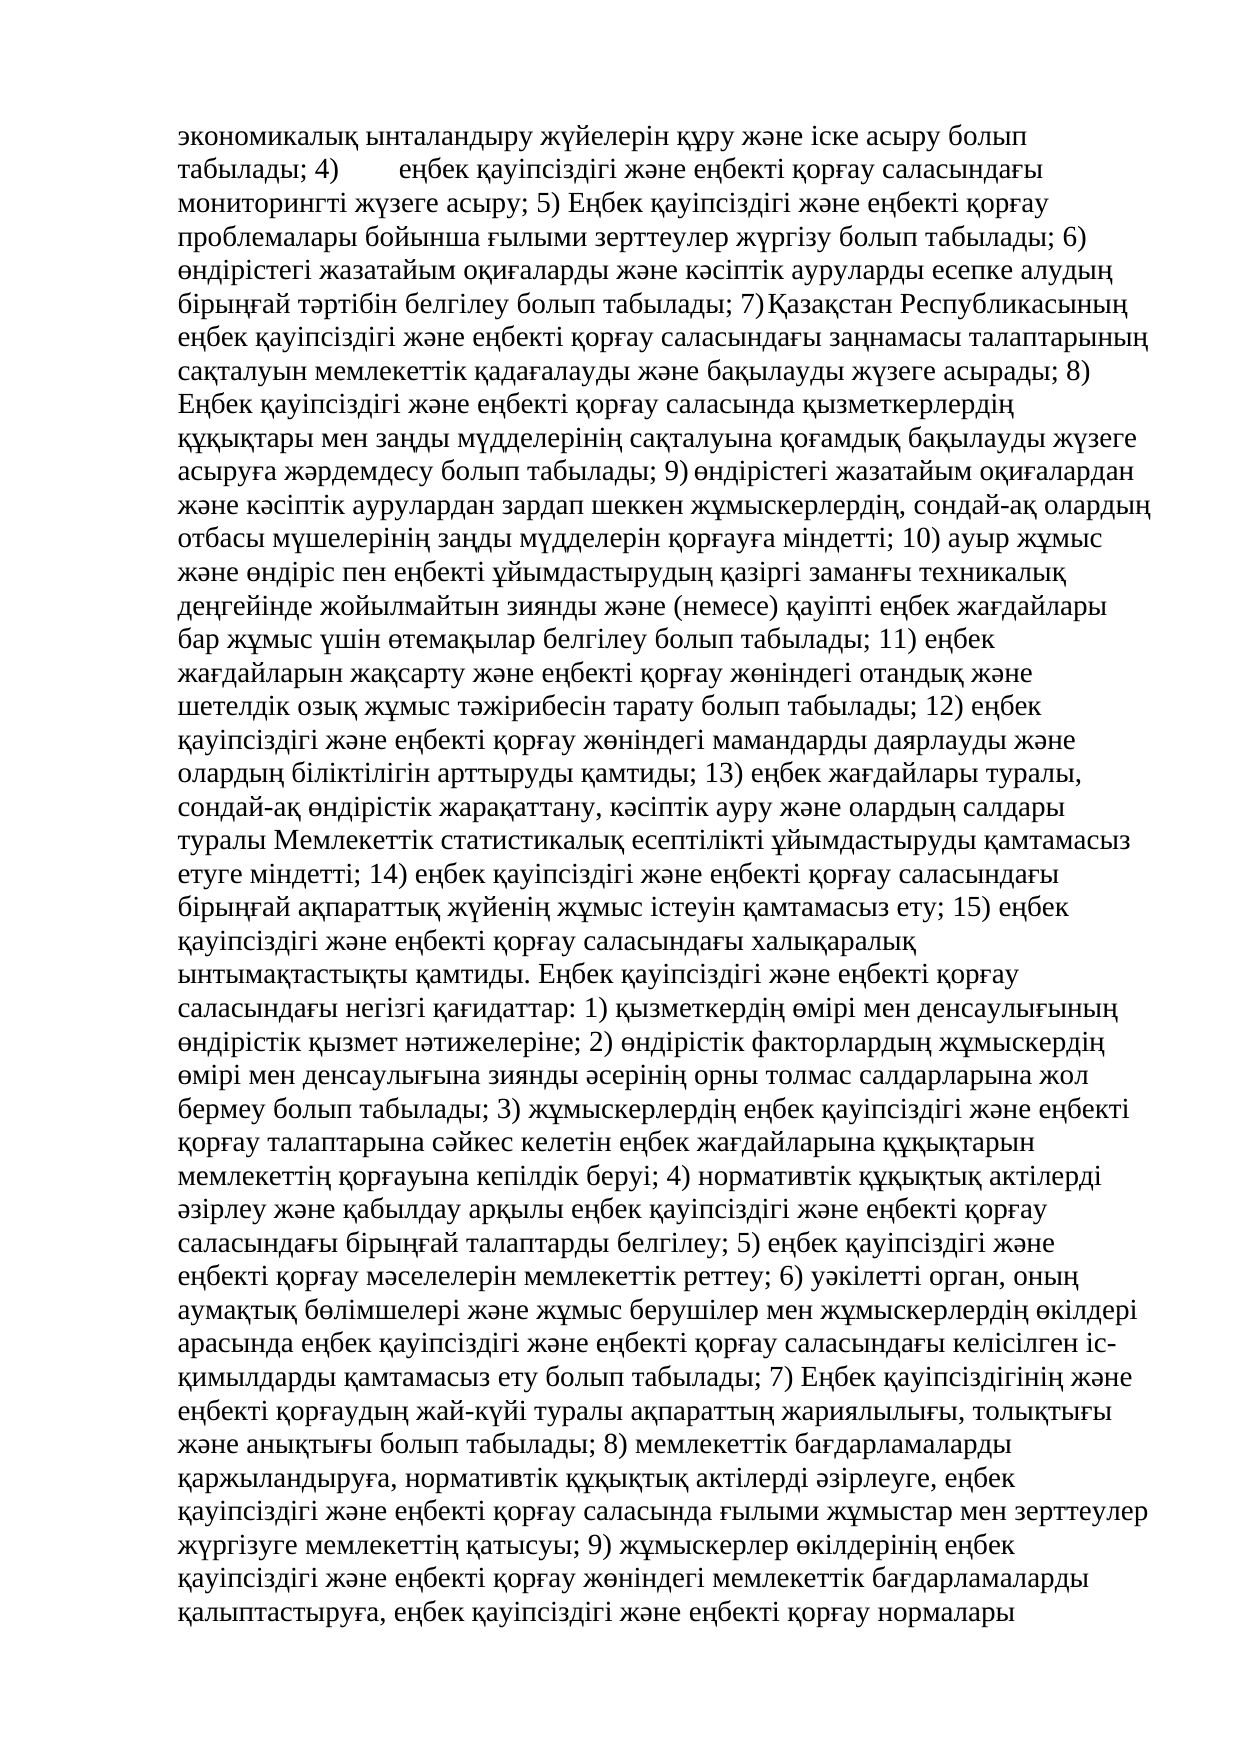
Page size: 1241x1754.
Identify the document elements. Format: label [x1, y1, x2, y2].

text [177, 118, 1152, 1627]
